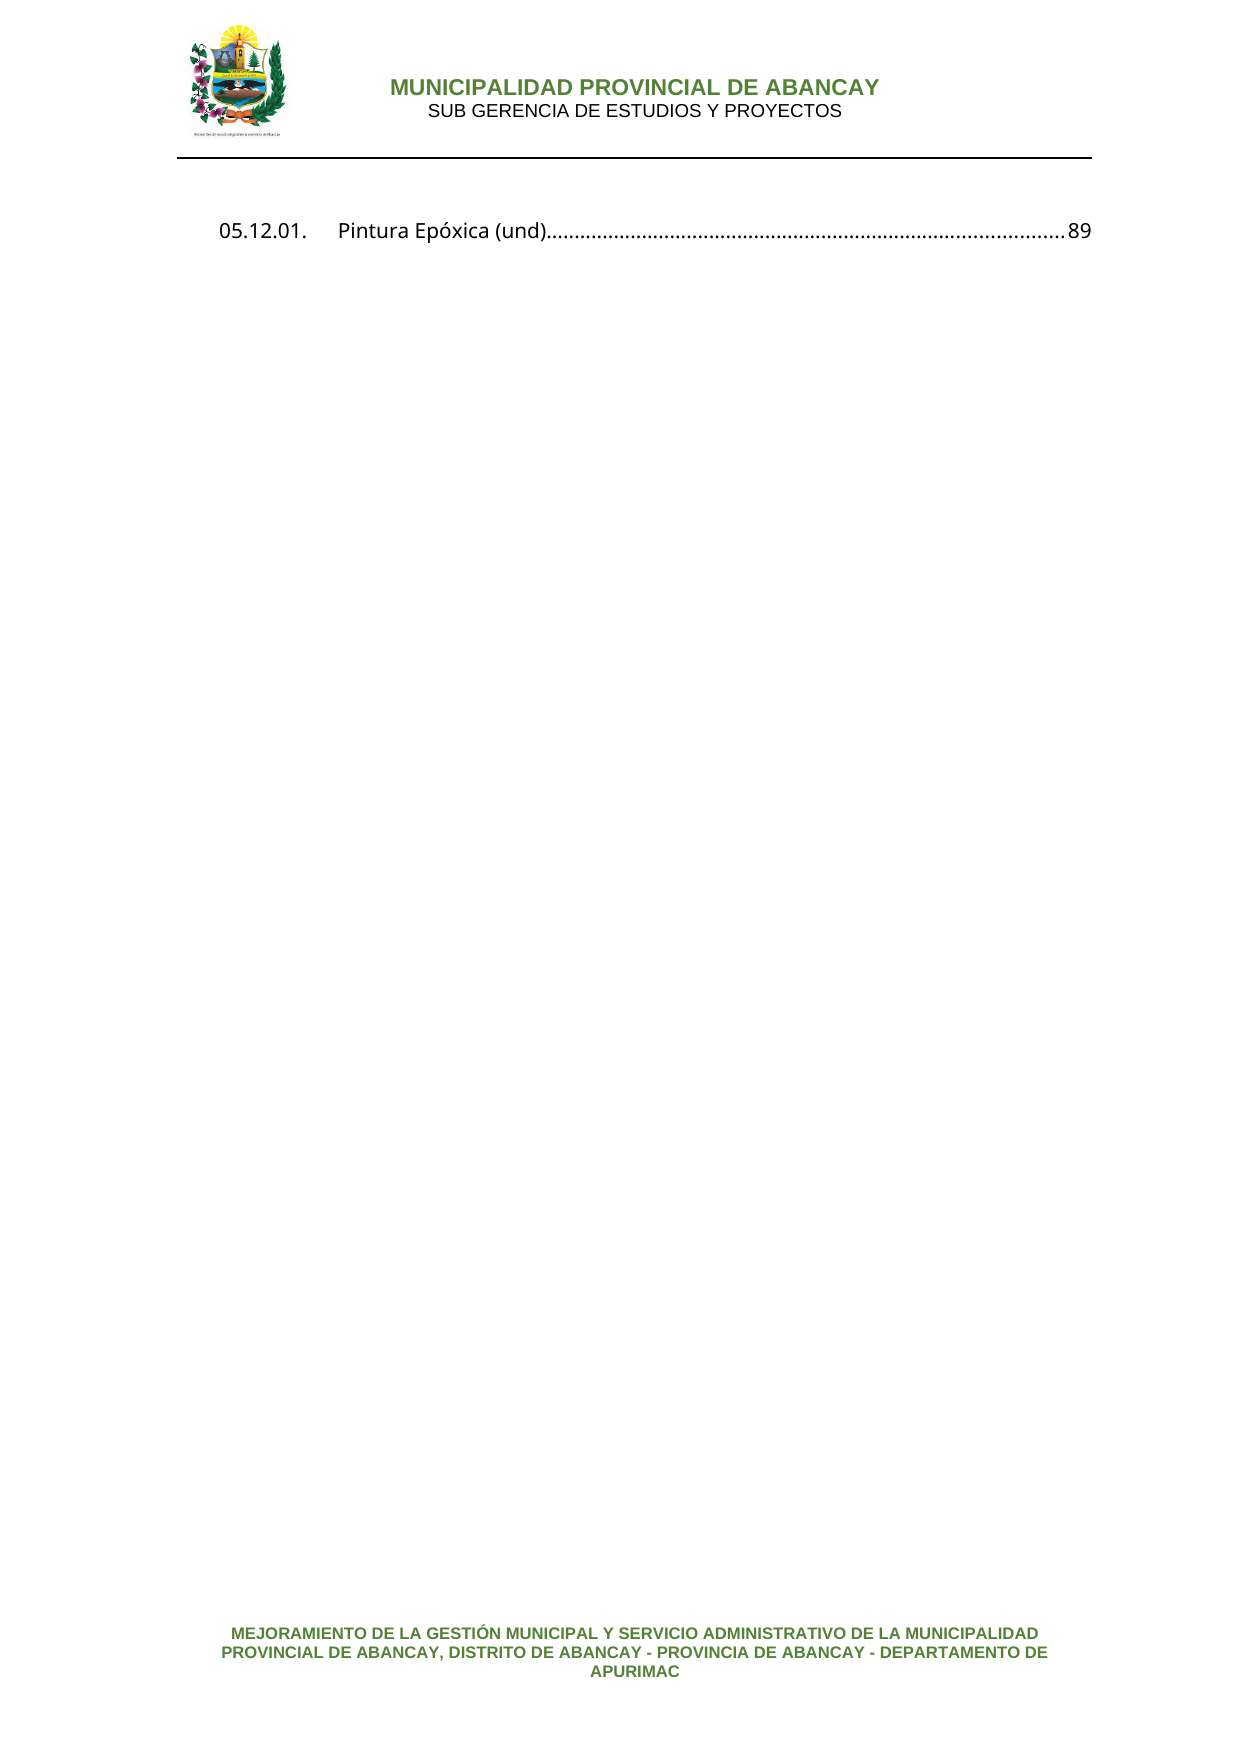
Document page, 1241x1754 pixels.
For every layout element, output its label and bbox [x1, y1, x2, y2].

picture [177, 25, 290, 141]
